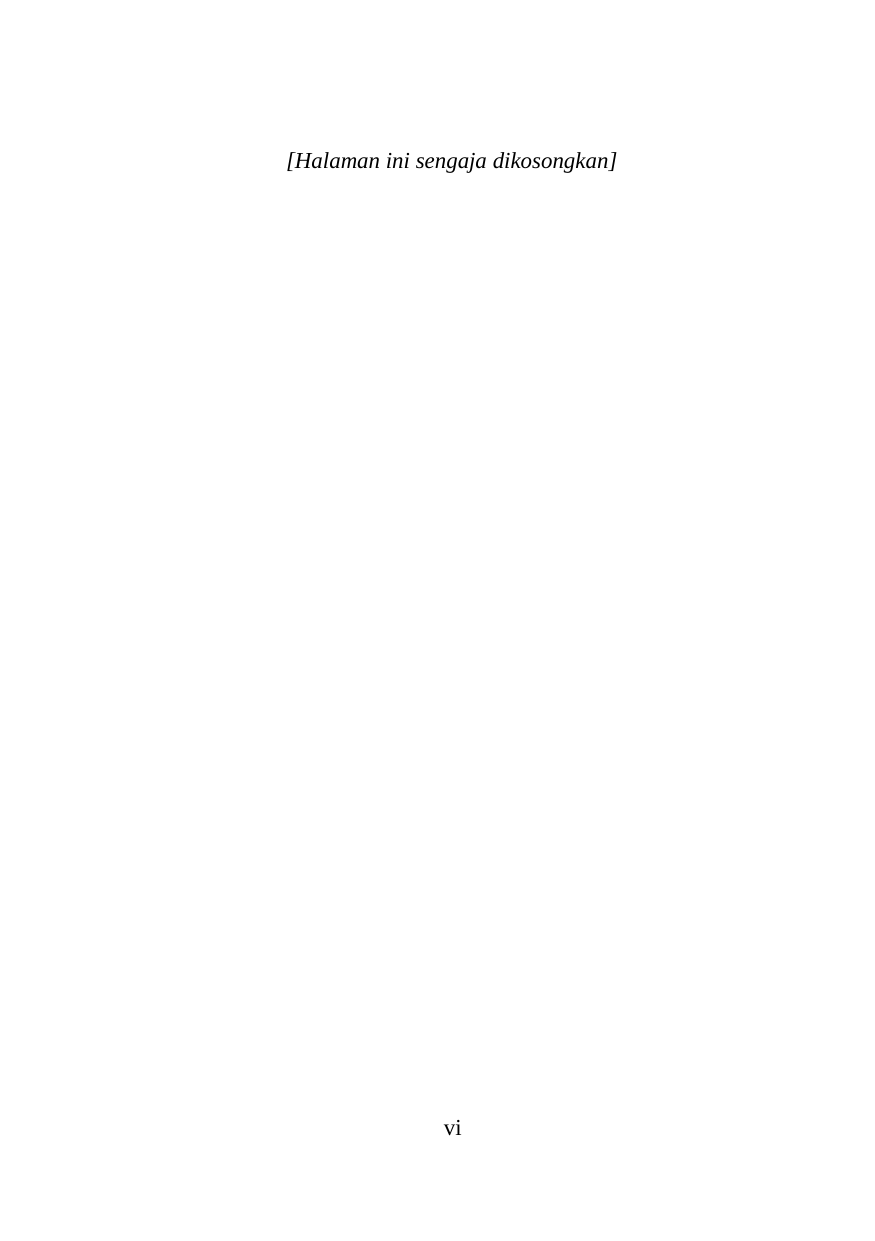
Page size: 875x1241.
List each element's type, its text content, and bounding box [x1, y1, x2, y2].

text [Halaman ini sengaja dikosongkan] [150, 147, 755, 173]
